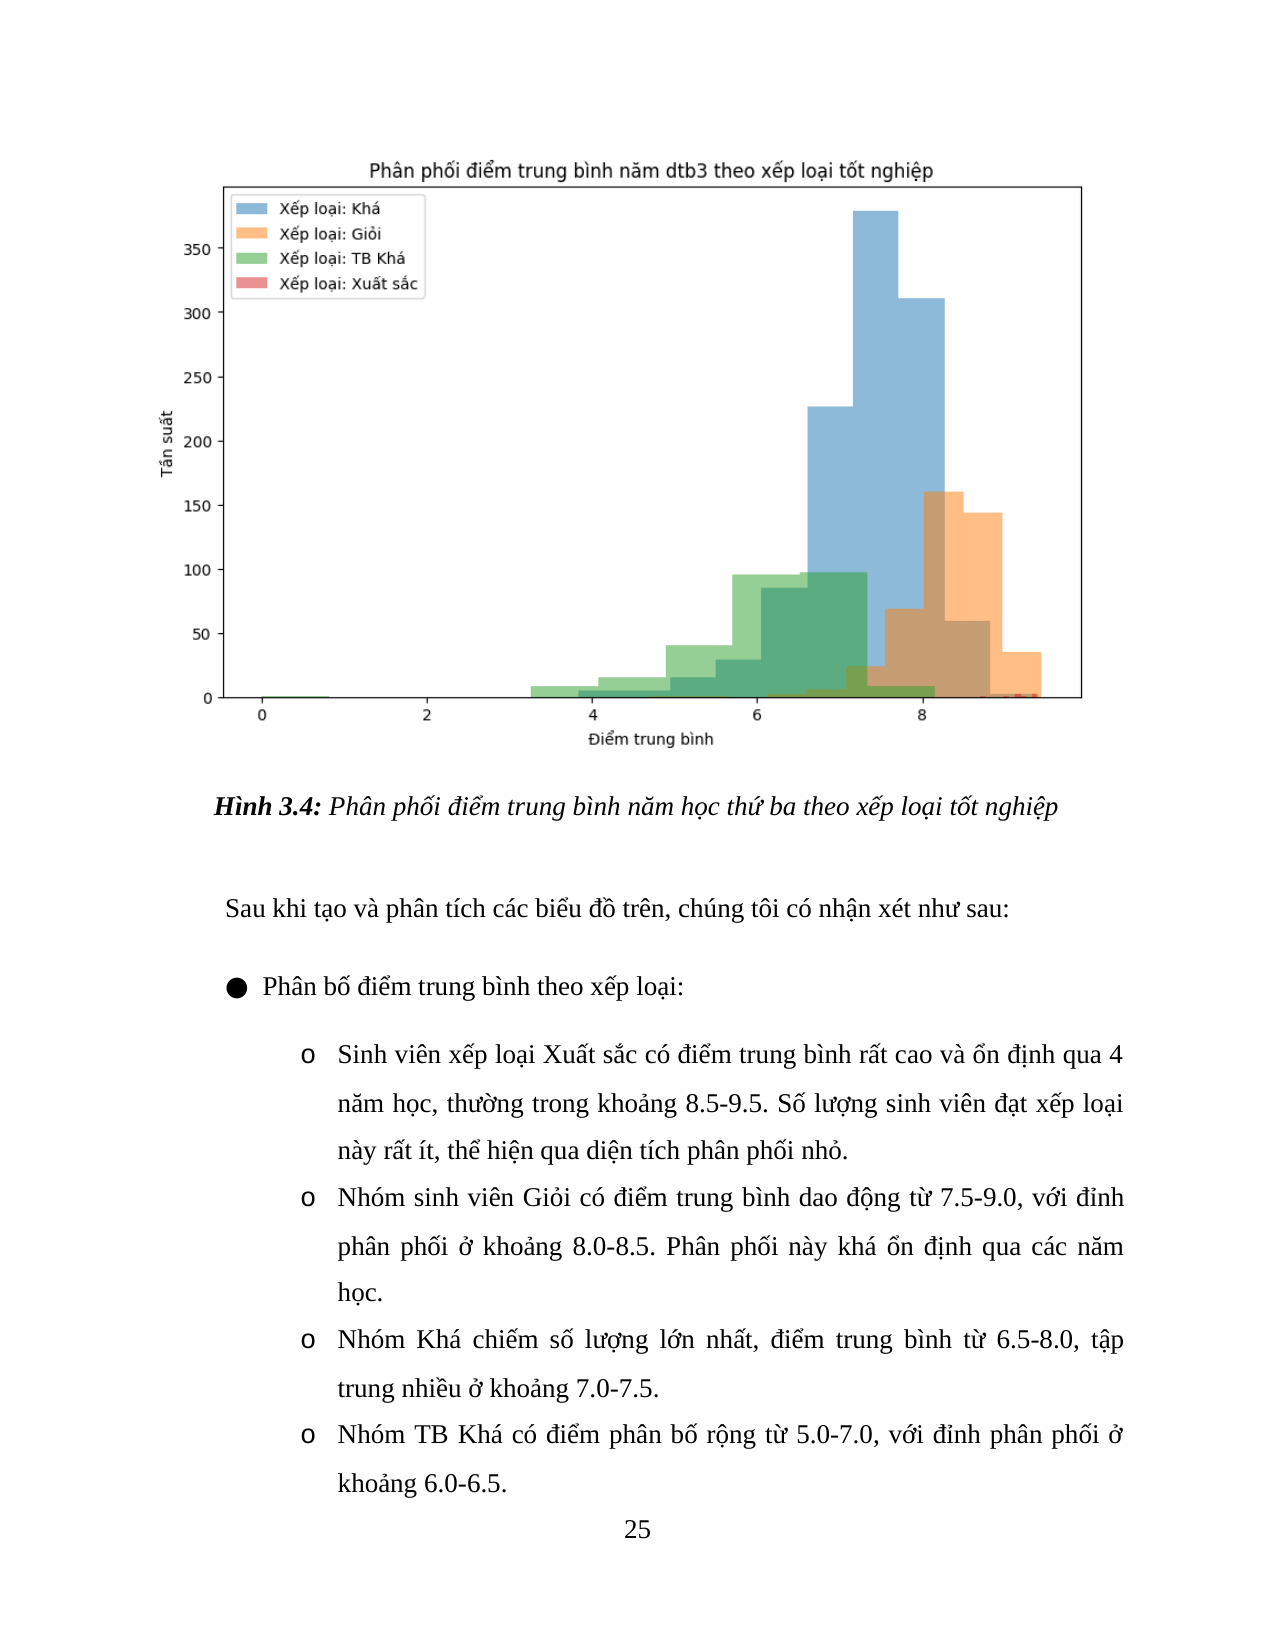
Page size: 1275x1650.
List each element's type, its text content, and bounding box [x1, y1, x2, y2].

list Phân bố điểm trung bình theo xếp loại: [225, 955, 1125, 1011]
list Sinh viên xếp loại Xuất sắc có điểm trung bình rất cao và ổn định qua 4 năm học, thường trong khoảng 8.5-9.5. Số lượng sinh viên đạt xếp loại này rất ít, thể hiện qua diện tích phân phối nhỏ. [300, 1038, 1125, 1165]
list Nhóm Khá chiếm số lượng lớn nhất, điểm trung bình từ 6.5-8.0, tập trung nhiều ở khoảng 7.0-7.5. [300, 1323, 1125, 1403]
text Hình 3.4: Phân phối điểm trung bình năm học thứ ba theo xếp loại tốt nghiệp [150, 790, 1125, 821]
list Nhóm TB Khá có điểm phân bố rộng từ 5.0-7.0, với đỉnh phân phối ở khoảng 6.0-6.5. [300, 1419, 1125, 1499]
text Sau khi tạo và phân tích các biểu đồ trên, chúng tôi có nhận xét như sau: [150, 892, 1125, 923]
list Nhóm sinh viên Giỏi có điểm trung bình dao động từ 7.5-9.0, với đỉnh phân phối ở khoảng 8.0-8.5. Phân phối này khá ổn định qua các năm học. [300, 1181, 1125, 1307]
picture [150, 150, 1090, 758]
